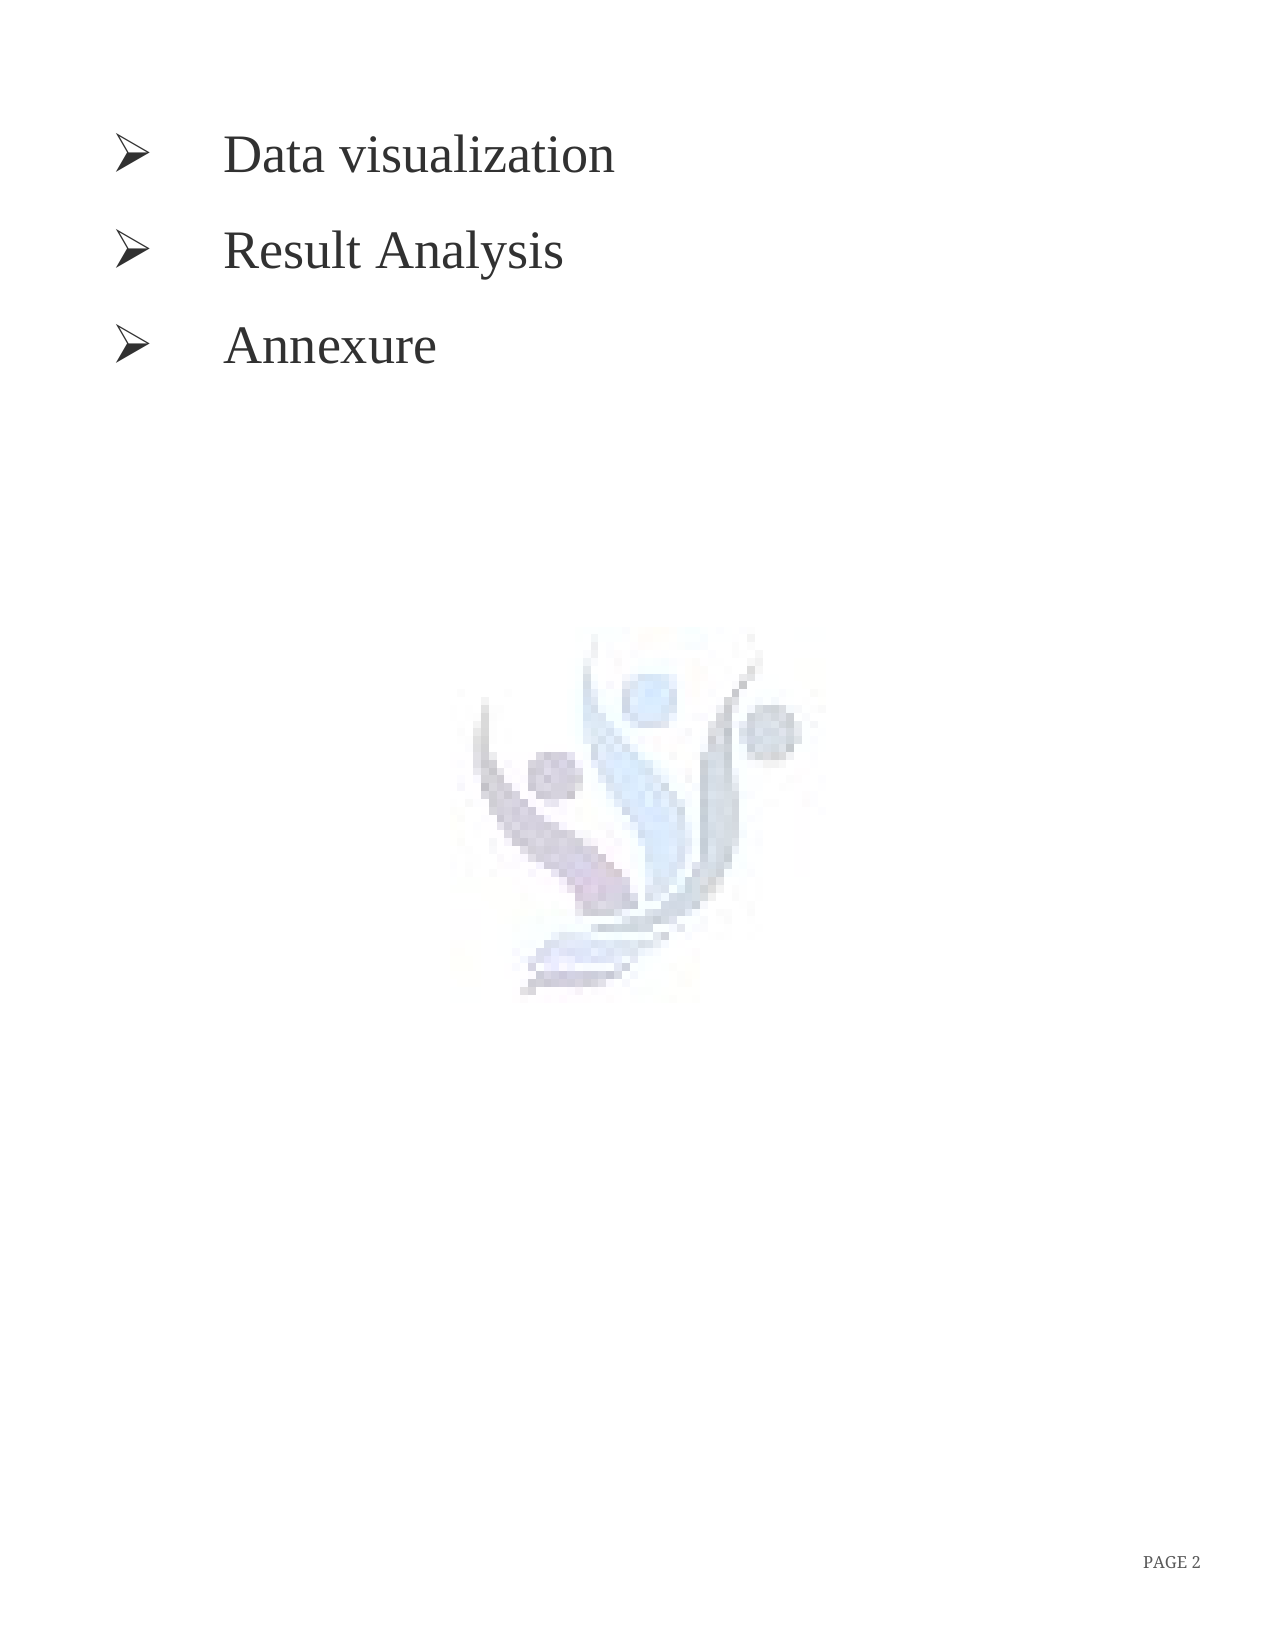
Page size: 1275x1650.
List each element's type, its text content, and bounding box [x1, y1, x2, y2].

picture [450, 627, 826, 1003]
list Annexure [111, 313, 1201, 376]
list Result Analysis [111, 218, 1201, 280]
list Data visualization [111, 122, 1201, 184]
